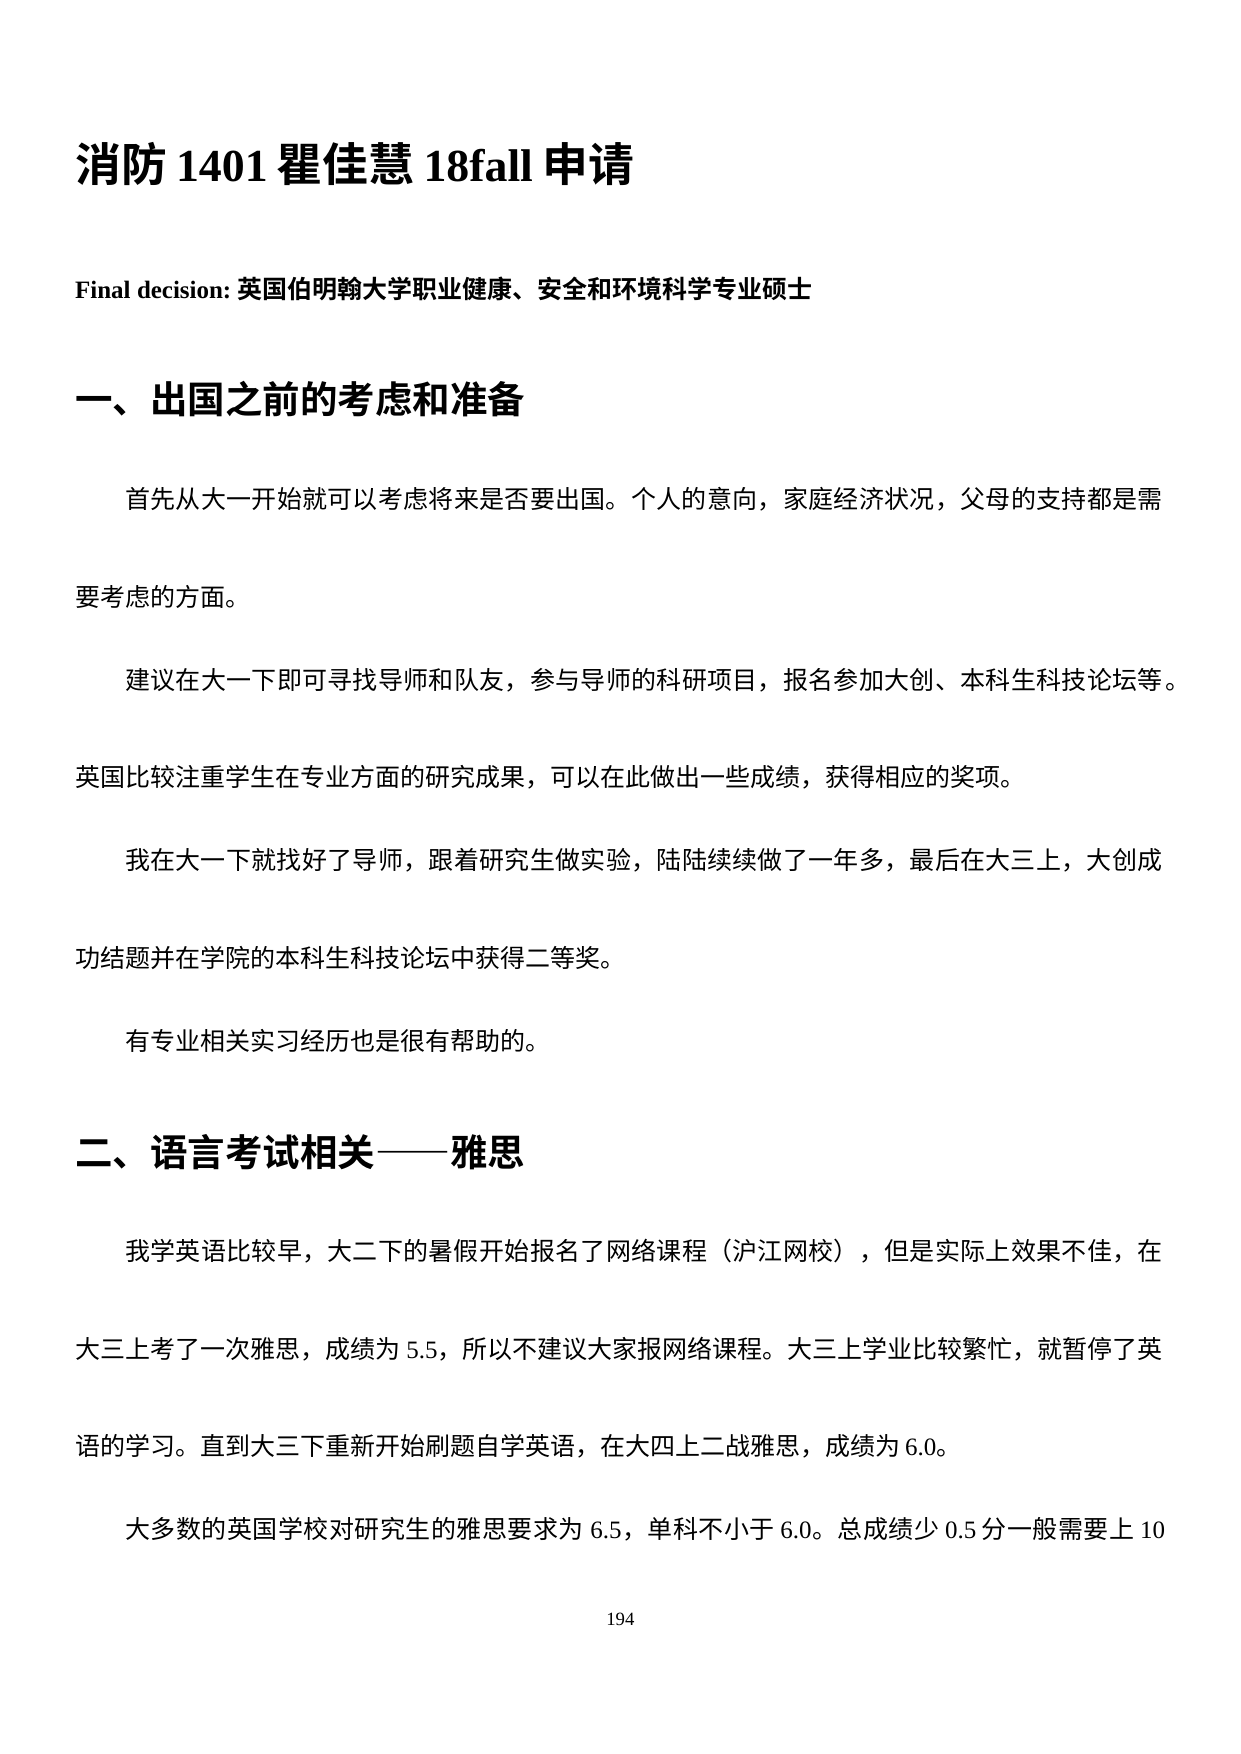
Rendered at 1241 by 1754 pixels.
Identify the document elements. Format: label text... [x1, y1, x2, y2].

text 首先从大一开始就可以考虑将来是否要出国。个人的意向，家庭经济状况，父母的支持都是需要考虑的方面。 [75, 465, 1165, 628]
subtitle 二、语言考试相关——雅思 [75, 1117, 1165, 1182]
text 有专业相关实习经历也是很有帮助的。 [75, 1007, 1165, 1072]
subtitle 一、出国之前的考虑和准备 [75, 365, 1165, 430]
text 我在大一下就找好了导师，跟着研究生做实验，陆陆续续做了一年多，最后在大三上，大创成功结题并在学院的本科生科技论坛中获得二等奖。 [75, 826, 1165, 989]
subtitle 消防1401瞿佳慧18fall申请 [75, 113, 1165, 210]
text 我学英语比较早，大二下的暑假开始报名了网络课程（沪江网校），但是实际上效果不佳，在大三上考了一次雅思，成绩为5.5，所以不建议大家报网络课程。大三上学业比较繁忙，就暂停了英语的学习。直到大三下重新开始刷题自学英语，在大四上二战雅思，成绩为6.0。 [75, 1217, 1165, 1477]
text 建议在大一下即可寻找导师和队友，参与导师的科研项目，报名参加大创、本科生科技论坛等。英国比较注重学生在专业方面的研究成果，可以在此做出一些成绩，获得相应的奖项。 [75, 646, 1165, 808]
text Final decision: 英国伯明翰大学职业健康、安全和环境科学专业硕士 [75, 255, 1165, 320]
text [75, 1496, 1165, 1561]
